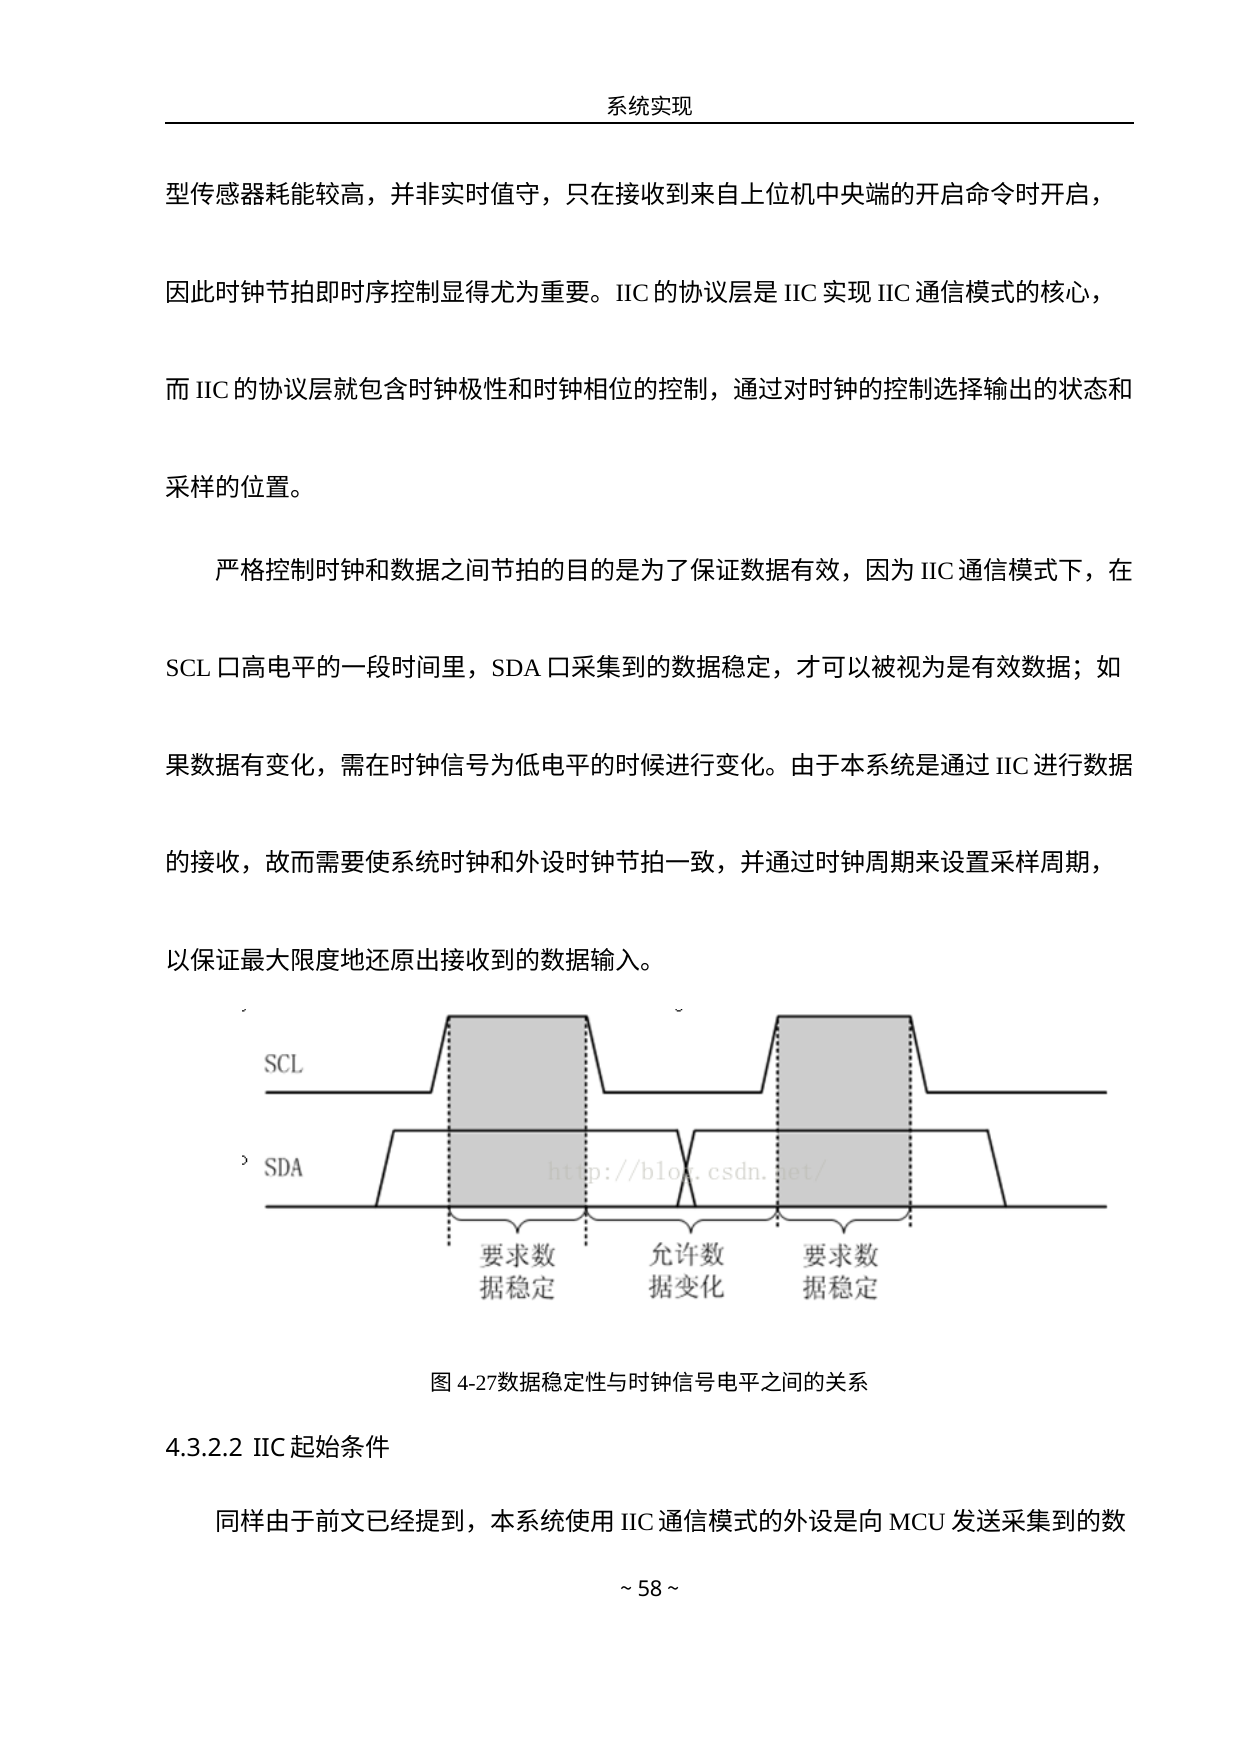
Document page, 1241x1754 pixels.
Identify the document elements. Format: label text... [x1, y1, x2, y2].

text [165, 1487, 1134, 1552]
subtitle IIC起始条件 [165, 1413, 1134, 1478]
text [165, 160, 1134, 518]
picture [242, 1009, 1108, 1305]
text 严格控制时钟和数据之间节拍的目的是为了保证数据有效，因为IIC通信模式下，在SCL口高电平的一段时间里，SDA口采集到的数据稳定，才可以被视为是有效数据；如果数据有变化，需在时钟信号为低电平的时候进行变化。由于本系统是通过IIC进行数据的接收，故而需要使系统时钟和外设时钟节拍一致，并通过时钟周期来设置采样周期，以保证最大限度地还原出接收到的数据输入。 [165, 536, 1134, 991]
